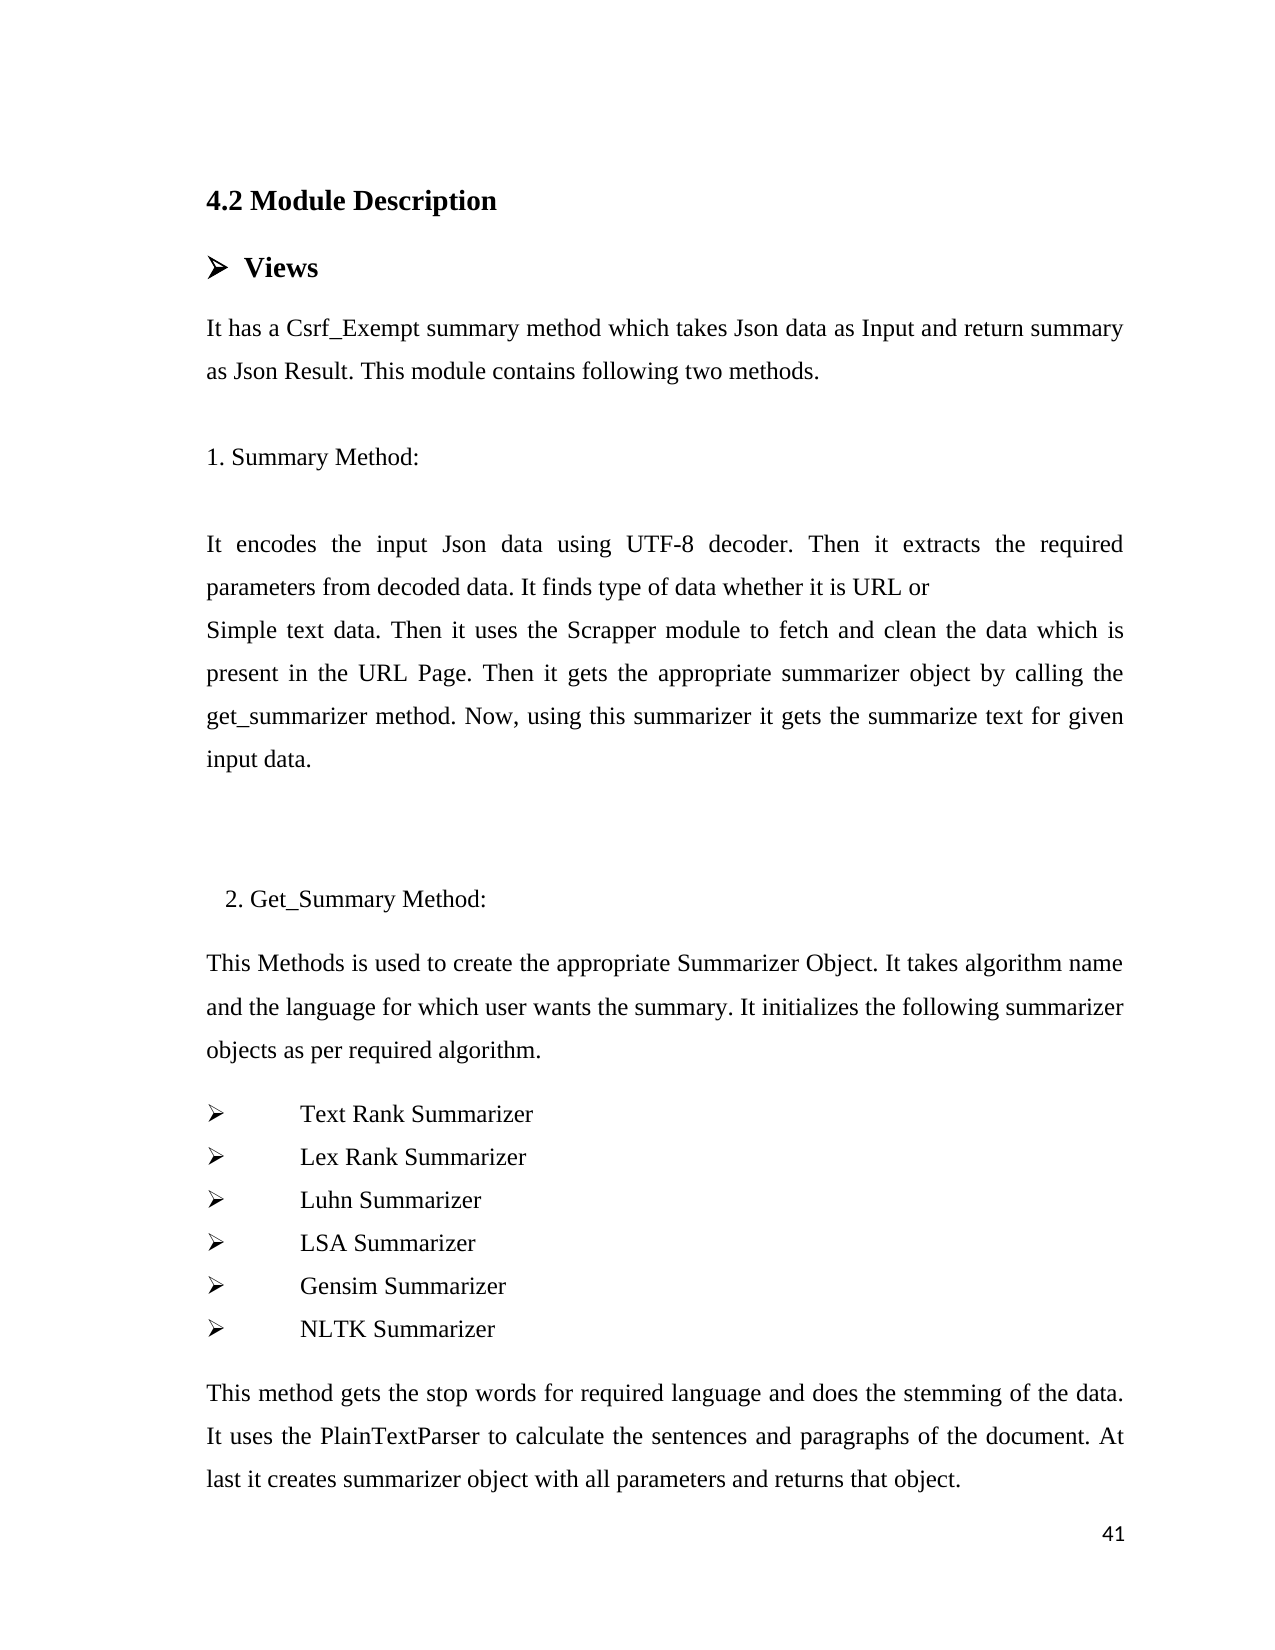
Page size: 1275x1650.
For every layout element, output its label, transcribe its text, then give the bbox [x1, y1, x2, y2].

text 4.2 Module Description [206, 183, 1125, 217]
list Gensim Summarizer [206, 1271, 1125, 1300]
list Views [206, 251, 1125, 284]
text 2. Get_Summary Method: [206, 884, 1125, 913]
list Lex Rank Summarizer [206, 1142, 1125, 1171]
text It has a Csrf_Exempt summary method which takes Json data as Input and return summary as Json Result. This module contains following two methods. [206, 313, 1125, 385]
text It encodes the input Json data using UTF-8 decoder. Then it extracts the required parameters from decoded data. It finds type of data whether it is URL or [206, 529, 1125, 601]
list LSA Summarizer [206, 1228, 1125, 1257]
list Text Rank Summarizer [206, 1099, 1125, 1127]
list Luhn Summarizer [206, 1185, 1125, 1214]
text This method gets the stop words for required language and does the stemming of the data. It uses the PlainTextParser to calculate the sentences and paragraphs of the document. At last it creates summarizer object with all parameters and returns that object. [206, 1378, 1125, 1493]
text 1. Summary Method: [206, 442, 1125, 471]
text This Methods is used to create the appropriate Summarizer Object. It takes algorithm name and the language for which user wants the summary. It initializes the following summarizer objects as per required algorithm. [206, 948, 1125, 1063]
list NLTK Summarizer [206, 1314, 1125, 1343]
text Simple text data. Then it uses the Scrapper module to fetch and clean the data which is present in the URL Page. Then it gets the appropriate summarizer object by calling the get_summarizer method. Now, using this summarizer it gets the summarize text for given input data. [206, 615, 1125, 773]
